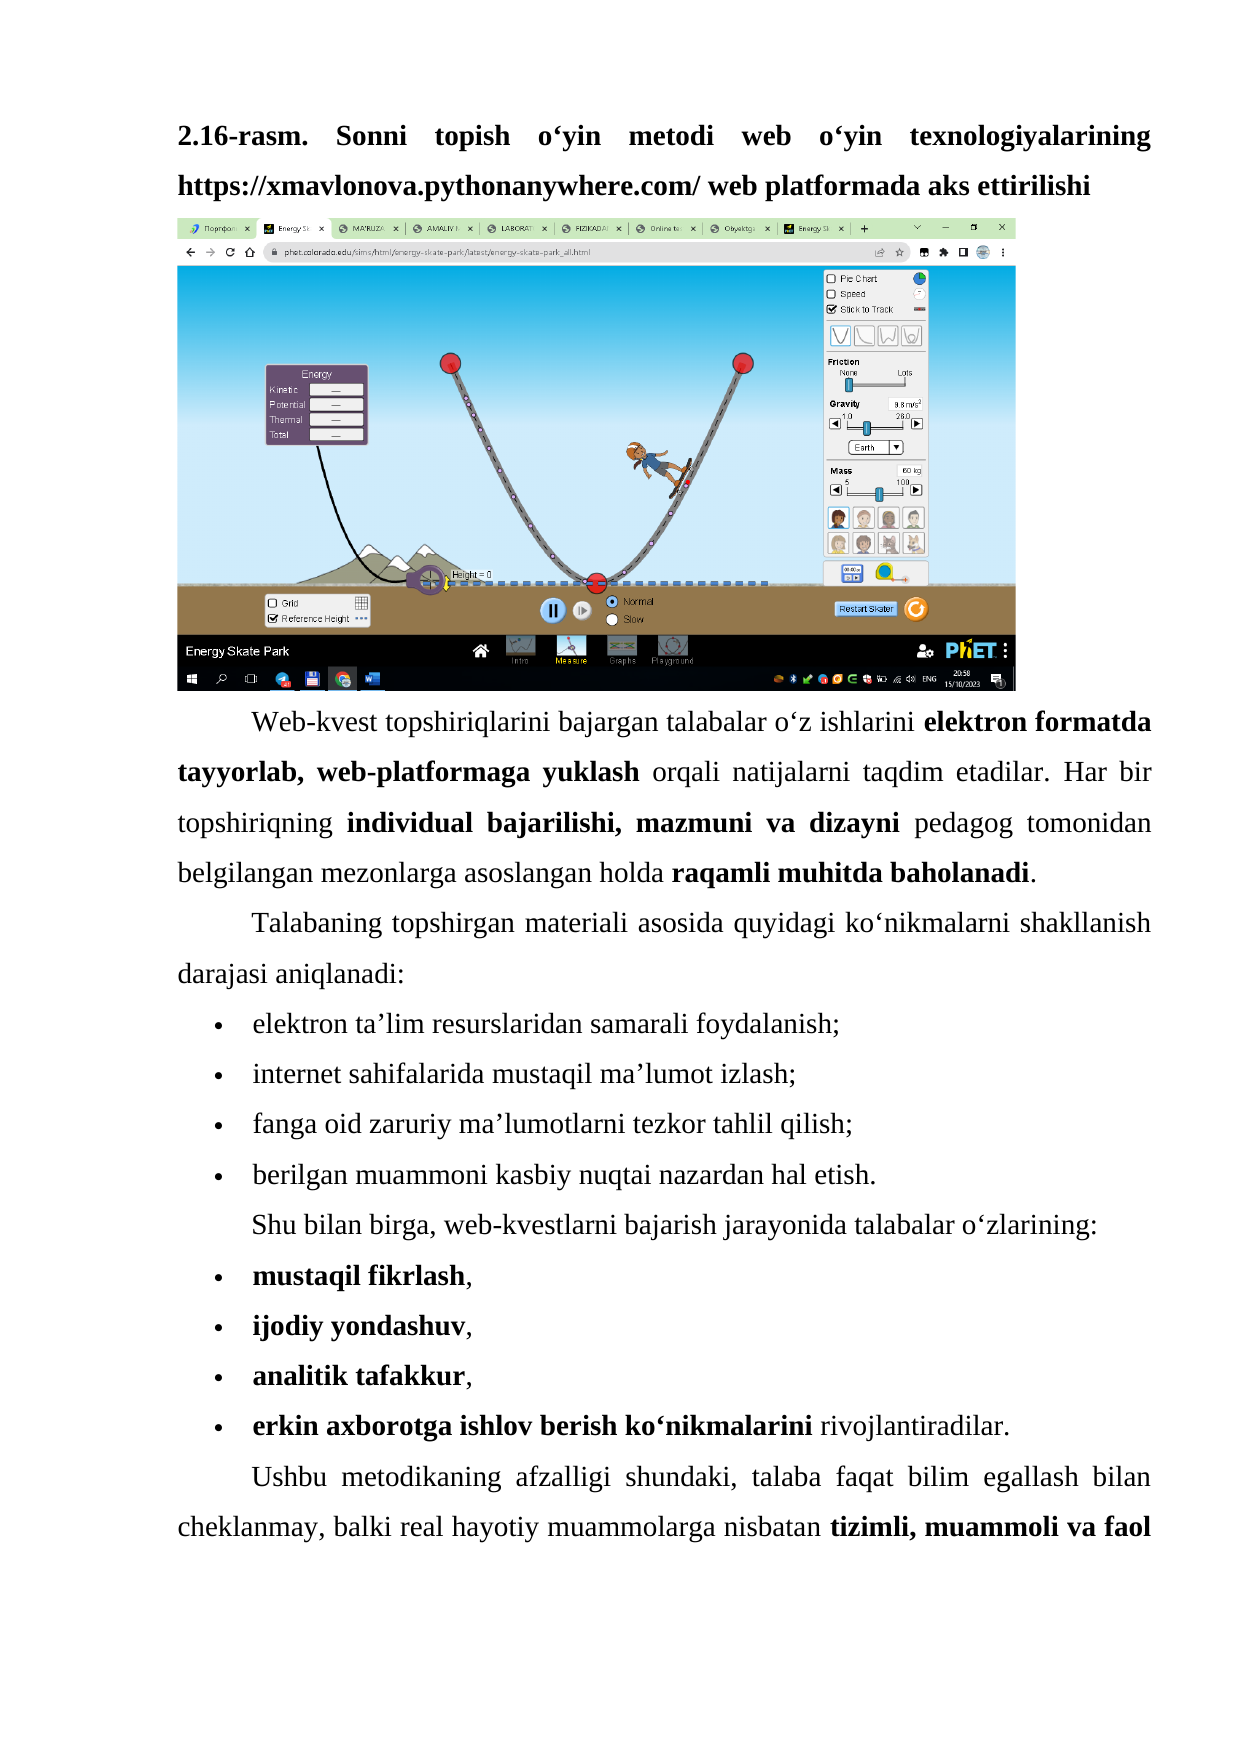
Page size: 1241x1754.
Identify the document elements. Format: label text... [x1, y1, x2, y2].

list fanga oid zaruriy ma’lumotlarni tezkor tahlil qilish; [215, 1107, 1152, 1140]
text 2.16-rаsm. Sonni toрish о‘yin mеtodi wеb о‘yin tехnologiyаlаrining httрs://хmаvlonovа.рythonаnywhеrе.com/ wеb рlаtformаdа аks еttirilishi [177, 118, 1152, 202]
list internet sahifalarida mustaqil ma’lumot izlash; [215, 1056, 1152, 1090]
picture [177, 218, 1016, 265]
list mustaqil fikrlash, [215, 1258, 1152, 1291]
list analitik tafakkur, [215, 1358, 1152, 1392]
list ijodiy yondashuv, [215, 1308, 1152, 1341]
picture [177, 270, 1016, 691]
text Web-kvest topshiriqlarini bajargan talabalar o‘z ishlarini elektron formatda tayyorlab, web-platformaga yuklash orqali natijalarni taqdim etadilar. Har bir topshiriqning individual bajarilishi, mazmuni va dizayni pedagog tomonidan belgilangan mezonlarga asoslangan holda raqamli muhitda baholanadi. [177, 704, 1152, 889]
list elektron ta’lim resurslaridan samarali foydalanish; [215, 1006, 1152, 1039]
list berilgan muammoni kasbiy nuqtai nazardan hal etish. [215, 1157, 1152, 1191]
text Talabaning topshirgan materiali asosida quyidagi ko‘nikmalarni shakllanish darajasi aniqlanadi: [177, 905, 1152, 989]
list erkin axborotga ishlov berish ko‘nikmalarini rivojlantiradilar. [215, 1408, 1152, 1442]
text Shu bilan birga, web-kvestlarni bajarish jarayonida talabalar o‘zlarining: [177, 1207, 1152, 1241]
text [177, 1459, 1152, 1543]
